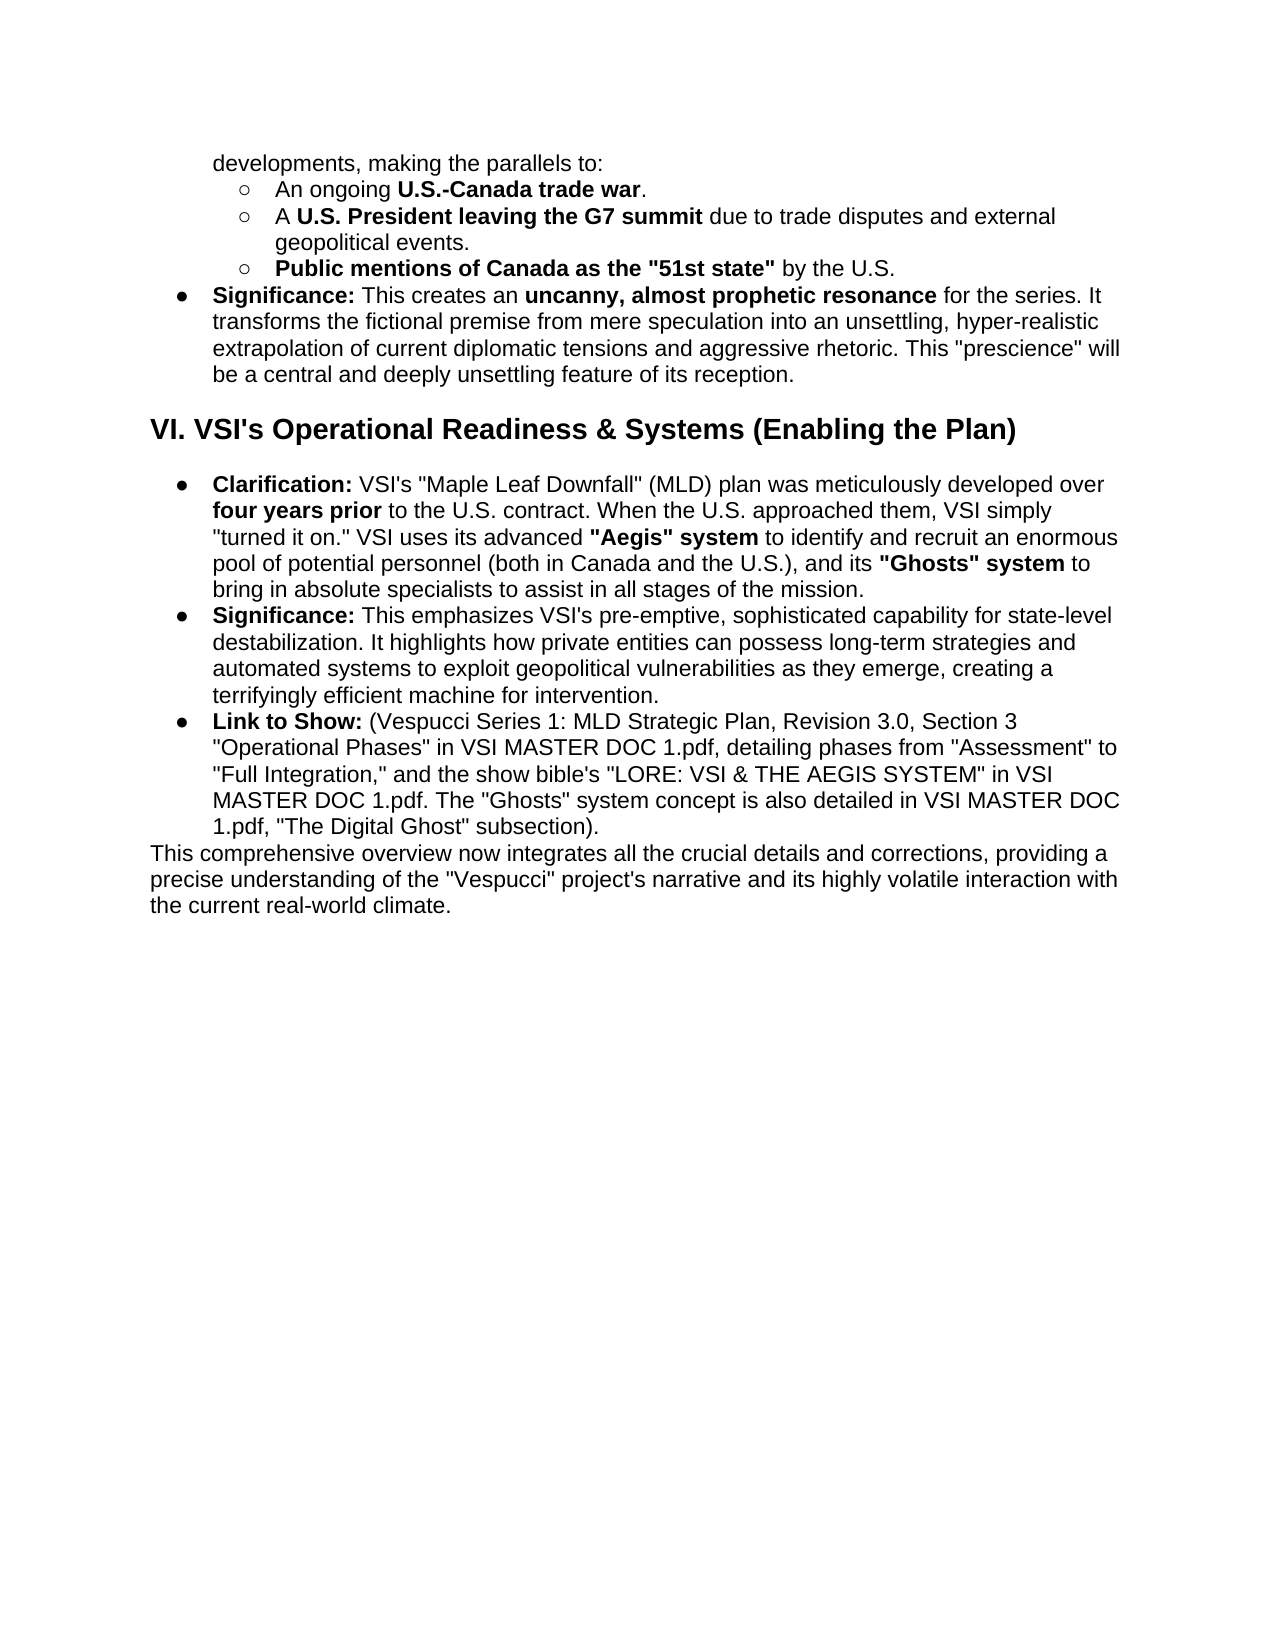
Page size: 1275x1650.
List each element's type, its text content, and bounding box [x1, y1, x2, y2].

list Significance: This creates an uncanny, almost prophetic resonance for the series. It transforms the fictional premise from mere speculation into an unsettling, hyper-realistic extrapolation of current diplomatic tensions and aggressive rhetoric. This "prescience" will be a central and deeply unsettling feature of its reception. [175, 282, 1125, 387]
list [175, 150, 1125, 176]
text This comprehensive overview now integrates all the crucial details and corrections, providing a precise understanding of the "Vespucci" project's narrative and its highly volatile interaction with the current real-world climate. [150, 840, 1125, 919]
subtitle VI. VSI's Operational Readiness & Systems (Enabling the Plan) [150, 412, 1125, 446]
list Link to Show: (Vespucci Series 1: MLD Strategic Plan, Revision 3.0, Section 3 "Operational Phases" in VSI MASTER DOC 1.pdf, detailing phases from "Assessment" to "Full Integration," and the show bible's "LORE: VSI & THE AEGIS SYSTEM" in VSI MASTER DOC 1.pdf. The "Ghosts" system concept is also detailed in VSI MASTER DOC 1.pdf, "The Digital Ghost" subsection). [175, 708, 1125, 840]
list Clarification: VSI's "Maple Leaf Downfall" (MLD) plan was meticulously developed over four years prior to the U.S. contract. When the U.S. approached them, VSI simply "turned it on." VSI uses its advanced "Aegis" system to identify and recruit an enormous pool of potential personnel (both in Canada and the U.S.), and its "Ghosts" system to bring in absolute specialists to assist in all stages of the mission. [175, 471, 1125, 602]
list Significance: This emphasizes VSI's pre-emptive, sophisticated capability for state-level destabilization. It highlights how private entities can possess long-term strategies and automated systems to exploit geopolitical vulnerabilities as they emerge, creating a terrifyingly efficient machine for intervention. [175, 602, 1125, 708]
list A U.S. President leaving the G7 summit due to trade disputes and external geopolitical events. [237, 203, 1125, 255]
list An ongoing U.S.-Canada trade war. [237, 176, 1125, 203]
list Public mentions of Canada as the "51st state" by the U.S. [237, 255, 1125, 282]
